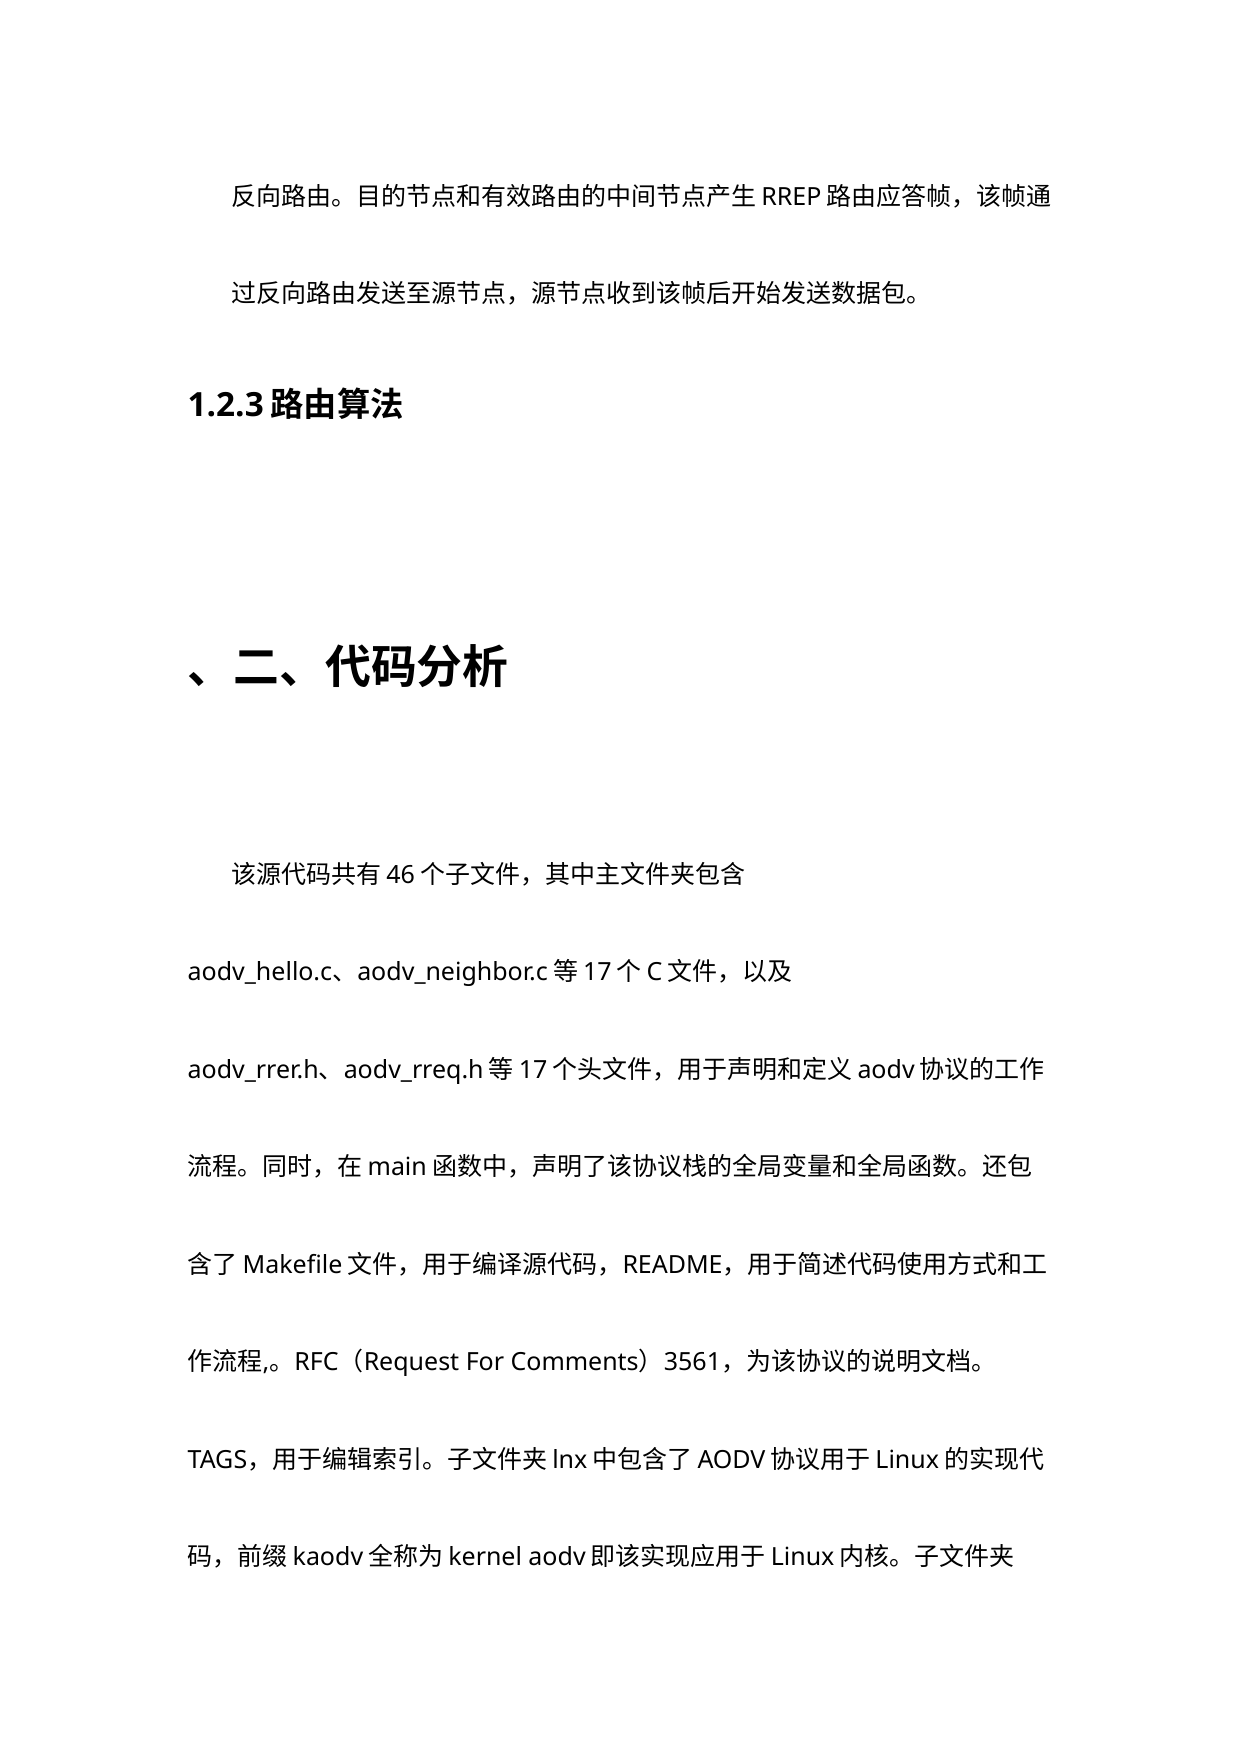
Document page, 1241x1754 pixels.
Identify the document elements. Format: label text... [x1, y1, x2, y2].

subtitle 1.2.3路由算法 [187, 370, 1053, 435]
subtitle 、二、代码分析 [187, 614, 1053, 712]
text 当一个节点无法找到一个可用的到某个节点的路由时，它就会广播一条RREQ消息。中间节点各自更新到源节点的路由表，并维护指向发起节点的反向路由。目的节点和有效路由的中间节点产生RREP路由应答帧，该帧通过反向路由发送至源节点，源节点收到该帧后开始发送数据包。 [231, 162, 1053, 324]
